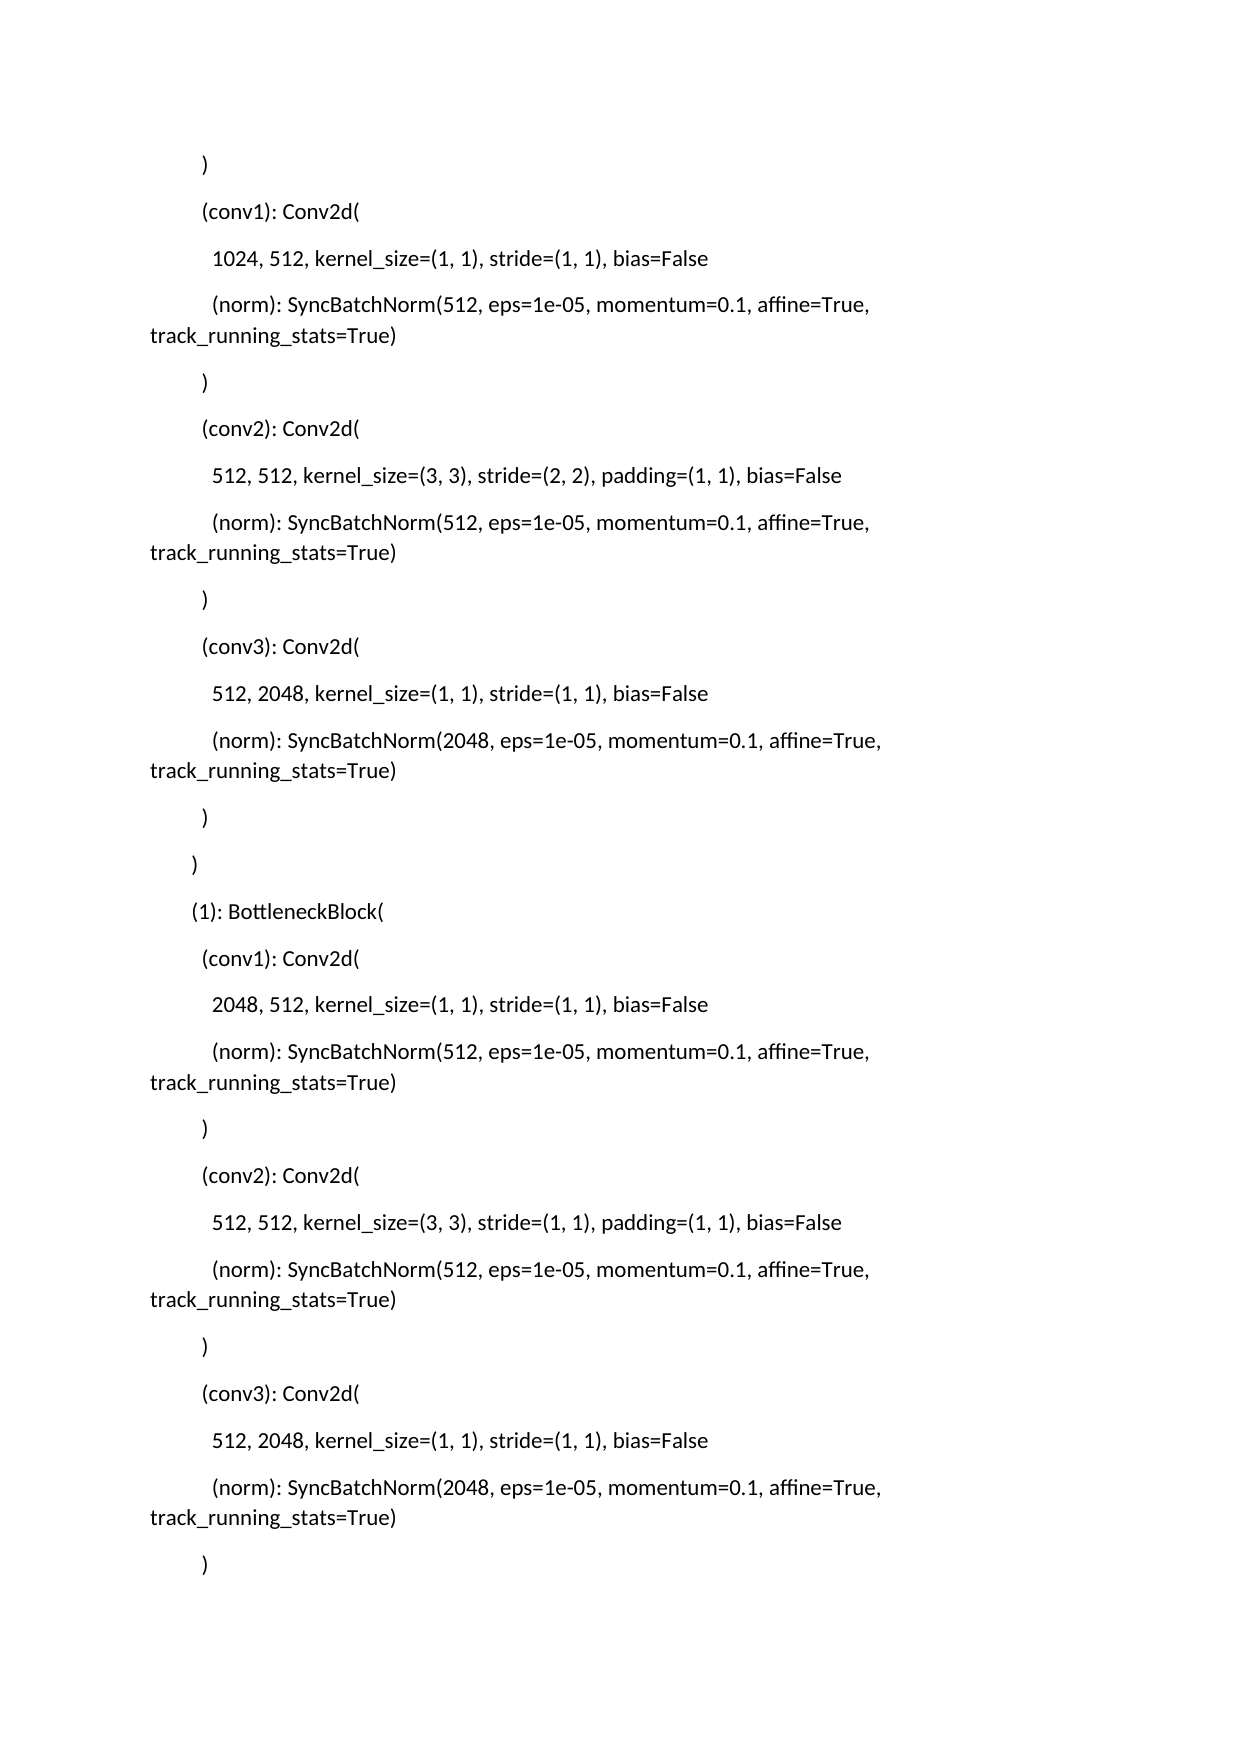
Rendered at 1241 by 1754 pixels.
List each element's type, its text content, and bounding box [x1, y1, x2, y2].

text (norm): SyncBatchNorm(2048, eps=1e-05, momentum=0.1, affine=True, track_running_stats=True) [150, 726, 1090, 784]
text (conv1): Conv2d( [150, 197, 1090, 225]
text 1024, 512, kernel_size=(1, 1), stride=(1, 1), bias=False [150, 244, 1090, 272]
text (1): BottleneckBlock( [150, 897, 1090, 925]
text ) [150, 585, 1090, 613]
text 2048, 512, kernel_size=(1, 1), stride=(1, 1), bias=False [150, 991, 1090, 1019]
text (norm): SyncBatchNorm(512, eps=1e-05, momentum=0.1, affine=True, track_running_stats=True) [150, 291, 1090, 349]
text (conv3): Conv2d( [150, 1379, 1090, 1407]
text 512, 2048, kernel_size=(1, 1), stride=(1, 1), bias=False [150, 1426, 1090, 1454]
text (conv1): Conv2d( [150, 944, 1090, 972]
text 512, 512, kernel_size=(3, 3), stride=(1, 1), padding=(1, 1), bias=False [150, 1208, 1090, 1236]
text (norm): SyncBatchNorm(512, eps=1e-05, momentum=0.1, affine=True, track_running_stats=True) [150, 1255, 1090, 1313]
text (norm): SyncBatchNorm(512, eps=1e-05, momentum=0.1, affine=True, track_running_stats=True) [150, 508, 1090, 567]
text ) [150, 803, 1090, 831]
text (conv2): Conv2d( [150, 1161, 1090, 1189]
text ) [150, 1332, 1090, 1360]
text (norm): SyncBatchNorm(512, eps=1e-05, momentum=0.1, affine=True, track_running_stats=True) [150, 1037, 1090, 1096]
text ) [150, 1114, 1090, 1143]
text 512, 2048, kernel_size=(1, 1), stride=(1, 1), bias=False [150, 679, 1090, 707]
text ) [150, 368, 1090, 396]
text (conv3): Conv2d( [150, 632, 1090, 660]
text ) [150, 850, 1090, 878]
text ) [150, 150, 1090, 178]
text (conv2): Conv2d( [150, 414, 1090, 443]
text ) [150, 1550, 1090, 1578]
text (norm): SyncBatchNorm(2048, eps=1e-05, momentum=0.1, affine=True, track_running_stats=True) [150, 1473, 1090, 1531]
text 512, 512, kernel_size=(3, 3), stride=(2, 2), padding=(1, 1), bias=False [150, 461, 1090, 489]
